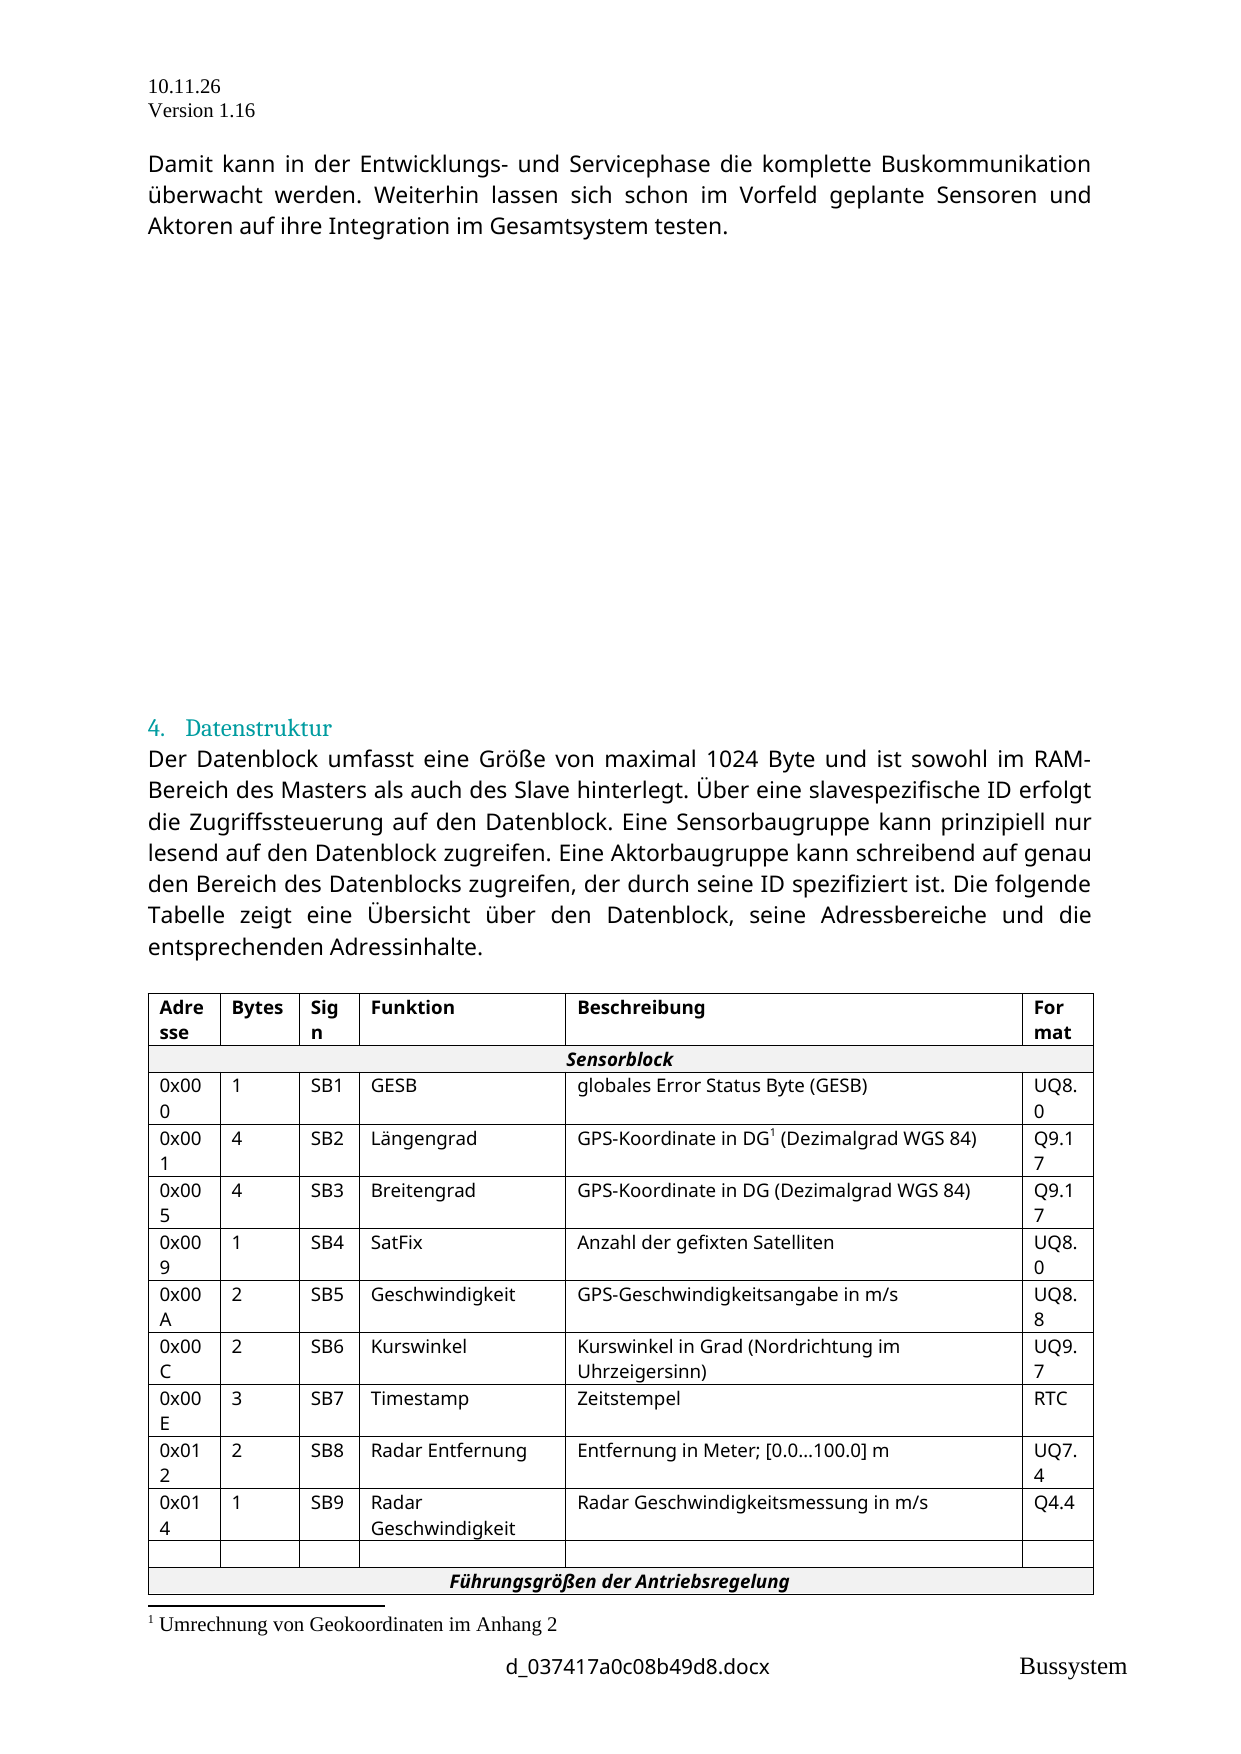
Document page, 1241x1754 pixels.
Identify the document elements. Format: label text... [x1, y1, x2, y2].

table_cell 4 [221, 1125, 299, 1176]
table_header Beschreibung [566, 994, 1022, 1045]
table_cell GPS-Geschwindigkeitsangabe in m/s [566, 1281, 1022, 1332]
table_cell Breitengrad [360, 1177, 565, 1228]
table_header Format [1023, 994, 1093, 1045]
table_cell GESB [360, 1073, 565, 1124]
table_cell SB2 [300, 1125, 359, 1176]
table_cell 0x00E [149, 1385, 220, 1436]
table_cell [300, 1541, 359, 1567]
table_cell 4 [221, 1177, 299, 1228]
table_cell 3 [221, 1385, 299, 1436]
table_cell [149, 1541, 220, 1567]
table_cell 0x00A [149, 1281, 220, 1332]
table_cell UQ8.8 [1023, 1281, 1093, 1332]
table_cell UQ8.0 [1023, 1229, 1093, 1280]
subtitle Datenstruktur [148, 714, 1093, 743]
table_cell 0x001 [149, 1125, 220, 1176]
table_cell Q4.4 [1023, 1489, 1093, 1540]
table_cell UQ9.7 [1023, 1333, 1093, 1384]
text Der Datenblock umfasst eine Größe von maximal 1024 Byte und ist sowohl im RAM-Bereich des Masters als auch des Slave hinterlegt. Über eine slavespezifische ID erfolgt die Zugriffssteuerung auf den Datenblock. Eine Sensorbaugruppe kann prinzipiell nur lesend auf den Datenblock zugreifen. Eine Aktorbaugruppe kann schreibend auf genau den Bereich des Datenblocks zugreifen, der durch seine ID spezifiziert ist. Die folgende Tabelle zeigt eine Übersicht über den Datenblock, seine Adressbereiche und die entsprechenden Adressinhalte. [148, 743, 1093, 962]
table_cell 1 [221, 1073, 299, 1124]
table_cell Führungsgrößen der Antriebsregelung [149, 1568, 1093, 1593]
table_cell globales Error Status Byte (GESB) [566, 1073, 1022, 1124]
table_header Sign [300, 994, 359, 1045]
table_cell [1023, 1541, 1093, 1567]
table_cell Timestamp [360, 1385, 565, 1436]
table_cell SB9 [300, 1489, 359, 1540]
table_cell 1 [221, 1229, 299, 1280]
table_cell 2 [221, 1281, 299, 1332]
table_cell SB8 [300, 1437, 359, 1488]
table_header Adresse [149, 994, 220, 1045]
table_cell Sensorblock [149, 1046, 1093, 1072]
table_cell [360, 1541, 565, 1567]
table_cell SB3 [300, 1177, 359, 1228]
table_cell 0x012 [149, 1437, 220, 1488]
table_cell Geschwindigkeit [360, 1281, 565, 1332]
table_cell 0x005 [149, 1177, 220, 1228]
table_cell SB6 [300, 1333, 359, 1384]
table_header Bytes [221, 994, 299, 1045]
table_cell 2 [221, 1437, 299, 1488]
table_cell Entfernung in Meter; [0.0…100.0] m [566, 1437, 1022, 1488]
table_cell Anzahl der gefixten Satelliten [566, 1229, 1022, 1280]
table_cell SatFix [360, 1229, 565, 1280]
table_cell 0x00C [149, 1333, 220, 1384]
table_cell Radar Geschwindigkeit [360, 1489, 565, 1540]
table_cell [566, 1541, 1022, 1567]
table_cell Radar Entfernung [360, 1437, 565, 1488]
table_cell Kurswinkel [360, 1333, 565, 1384]
table_cell 0x000 [149, 1073, 220, 1124]
table_cell 2 [221, 1333, 299, 1384]
table_cell RTC [1023, 1385, 1093, 1436]
table_cell Radar Geschwindigkeitsmessung in m/s [566, 1489, 1022, 1540]
table_cell UQ7.4 [1023, 1437, 1093, 1488]
table_cell 0x014 [149, 1489, 220, 1540]
table_cell UQ8.0 [1023, 1073, 1093, 1124]
table_cell Kurswinkel in Grad (Nordrichtung im Uhrzeigersinn) [566, 1333, 1022, 1384]
table_cell [221, 1541, 299, 1567]
table_header Funktion [360, 994, 565, 1045]
table_cell Zeitstempel [566, 1385, 1022, 1436]
table_cell 0x009 [149, 1229, 220, 1280]
table_cell Q9.17 [1023, 1177, 1093, 1228]
table_cell Längengrad [360, 1125, 565, 1176]
table_cell Q9.17 [1023, 1125, 1093, 1176]
table_cell GPS-Koordinate in DG (Dezimalgrad WGS 84) [566, 1125, 1022, 1176]
table_cell 1 [221, 1489, 299, 1540]
table_cell SB7 [300, 1385, 359, 1436]
table_cell SB1 [300, 1073, 359, 1124]
table_cell GPS-Koordinate in DG (Dezimalgrad WGS 84) [566, 1177, 1022, 1228]
text Damit kann in der Entwicklungs- und Servicephase die komplette Buskommunikation überwacht werden. Weiterhin lassen sich schon im Vorfeld geplante Sensoren und Aktoren auf ihre Integration im Gesamtsystem testen. [148, 148, 1093, 241]
table_cell SB4 [300, 1229, 359, 1280]
table_cell SB5 [300, 1281, 359, 1332]
